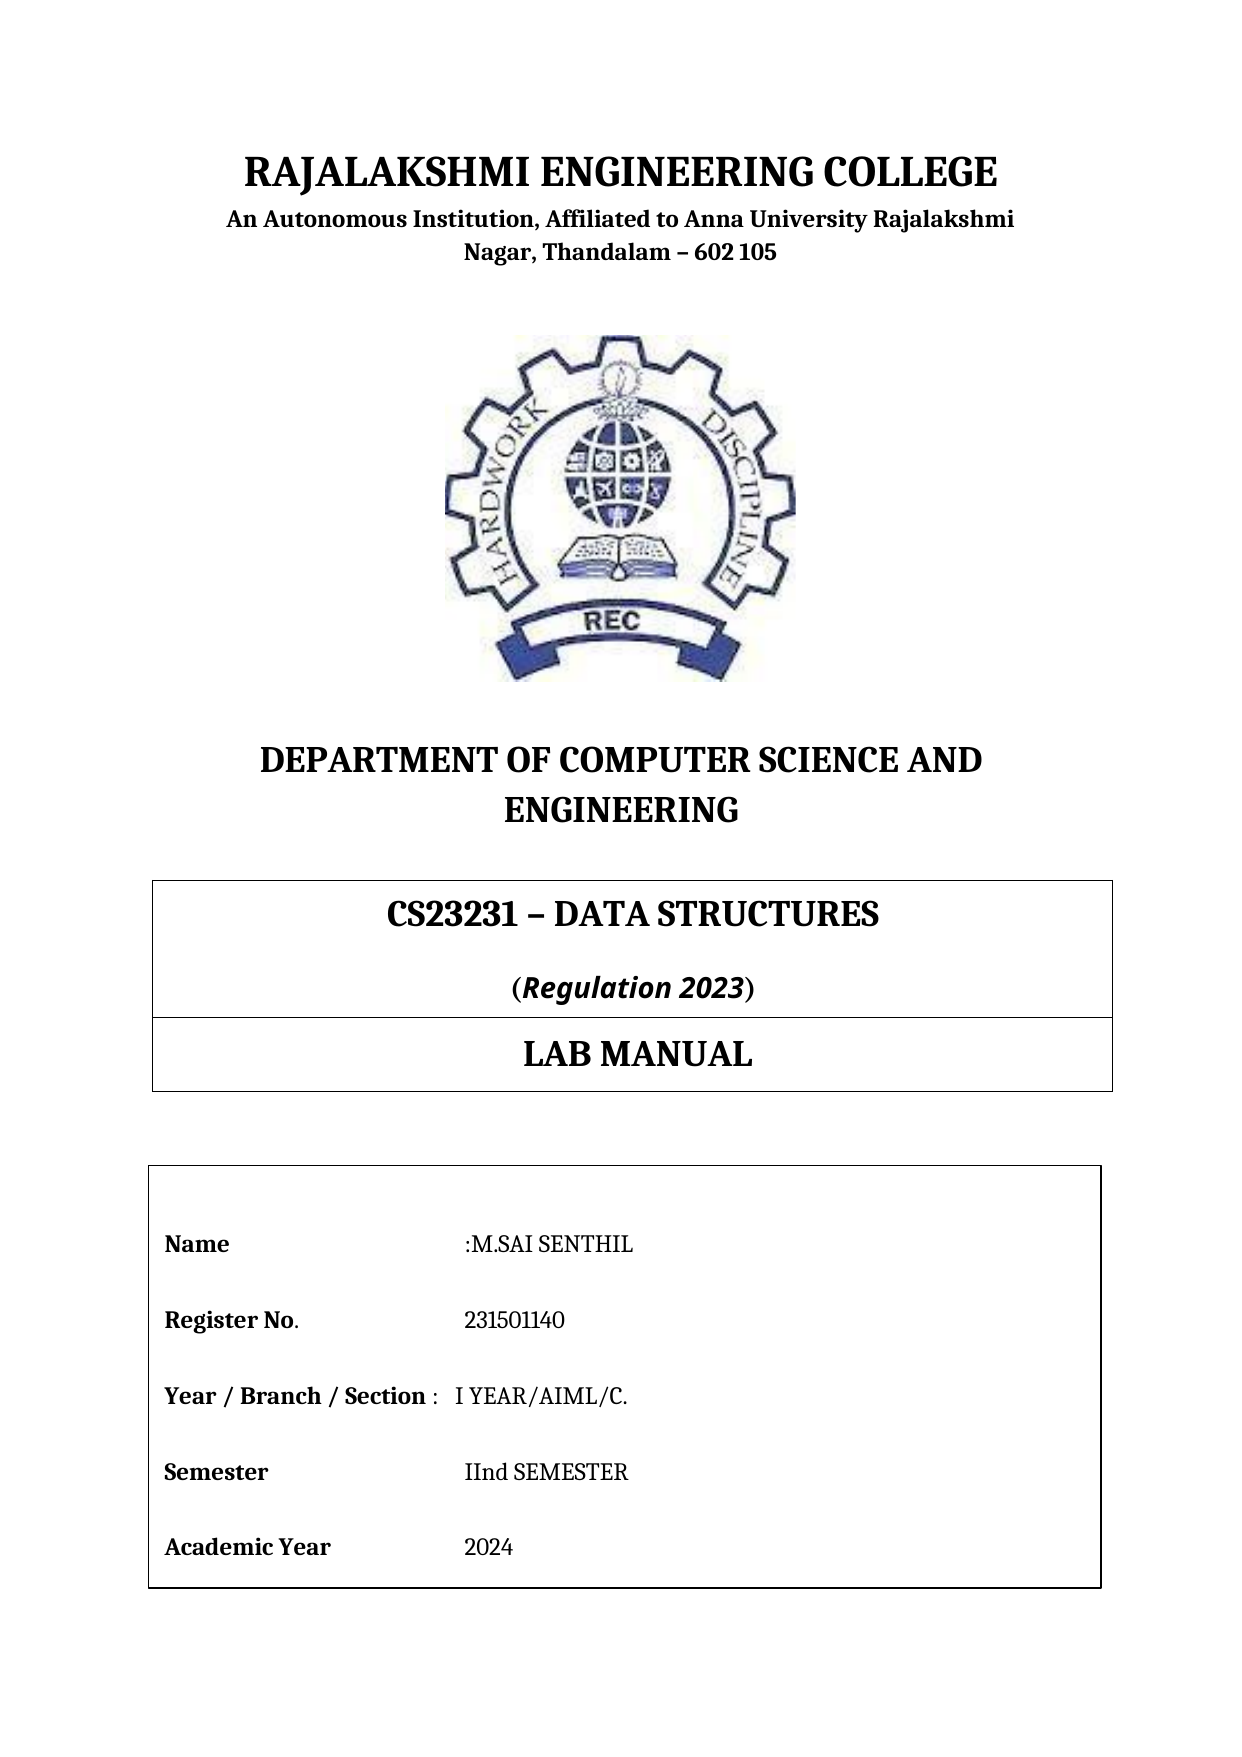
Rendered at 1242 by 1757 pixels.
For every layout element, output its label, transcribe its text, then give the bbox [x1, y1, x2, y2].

subtitle An Autonomous Institution, Affiliated to Anna University Rajalakshmi Nagar, Thandalam – 602 105 [188, 205, 1053, 267]
text RAJALAKSHMI ENGINEERING COLLEGE [112, 147, 1129, 197]
table_header CS23231 – DATA STRUCTURES (Regulation 2023) [153, 881, 1112, 1017]
table_cell LAB MANUAL [153, 1018, 1112, 1091]
text DEPARTMENT OF COMPUTER SCIENCE AND ENGINEERING [189, 739, 1053, 832]
picture [445, 335, 796, 682]
